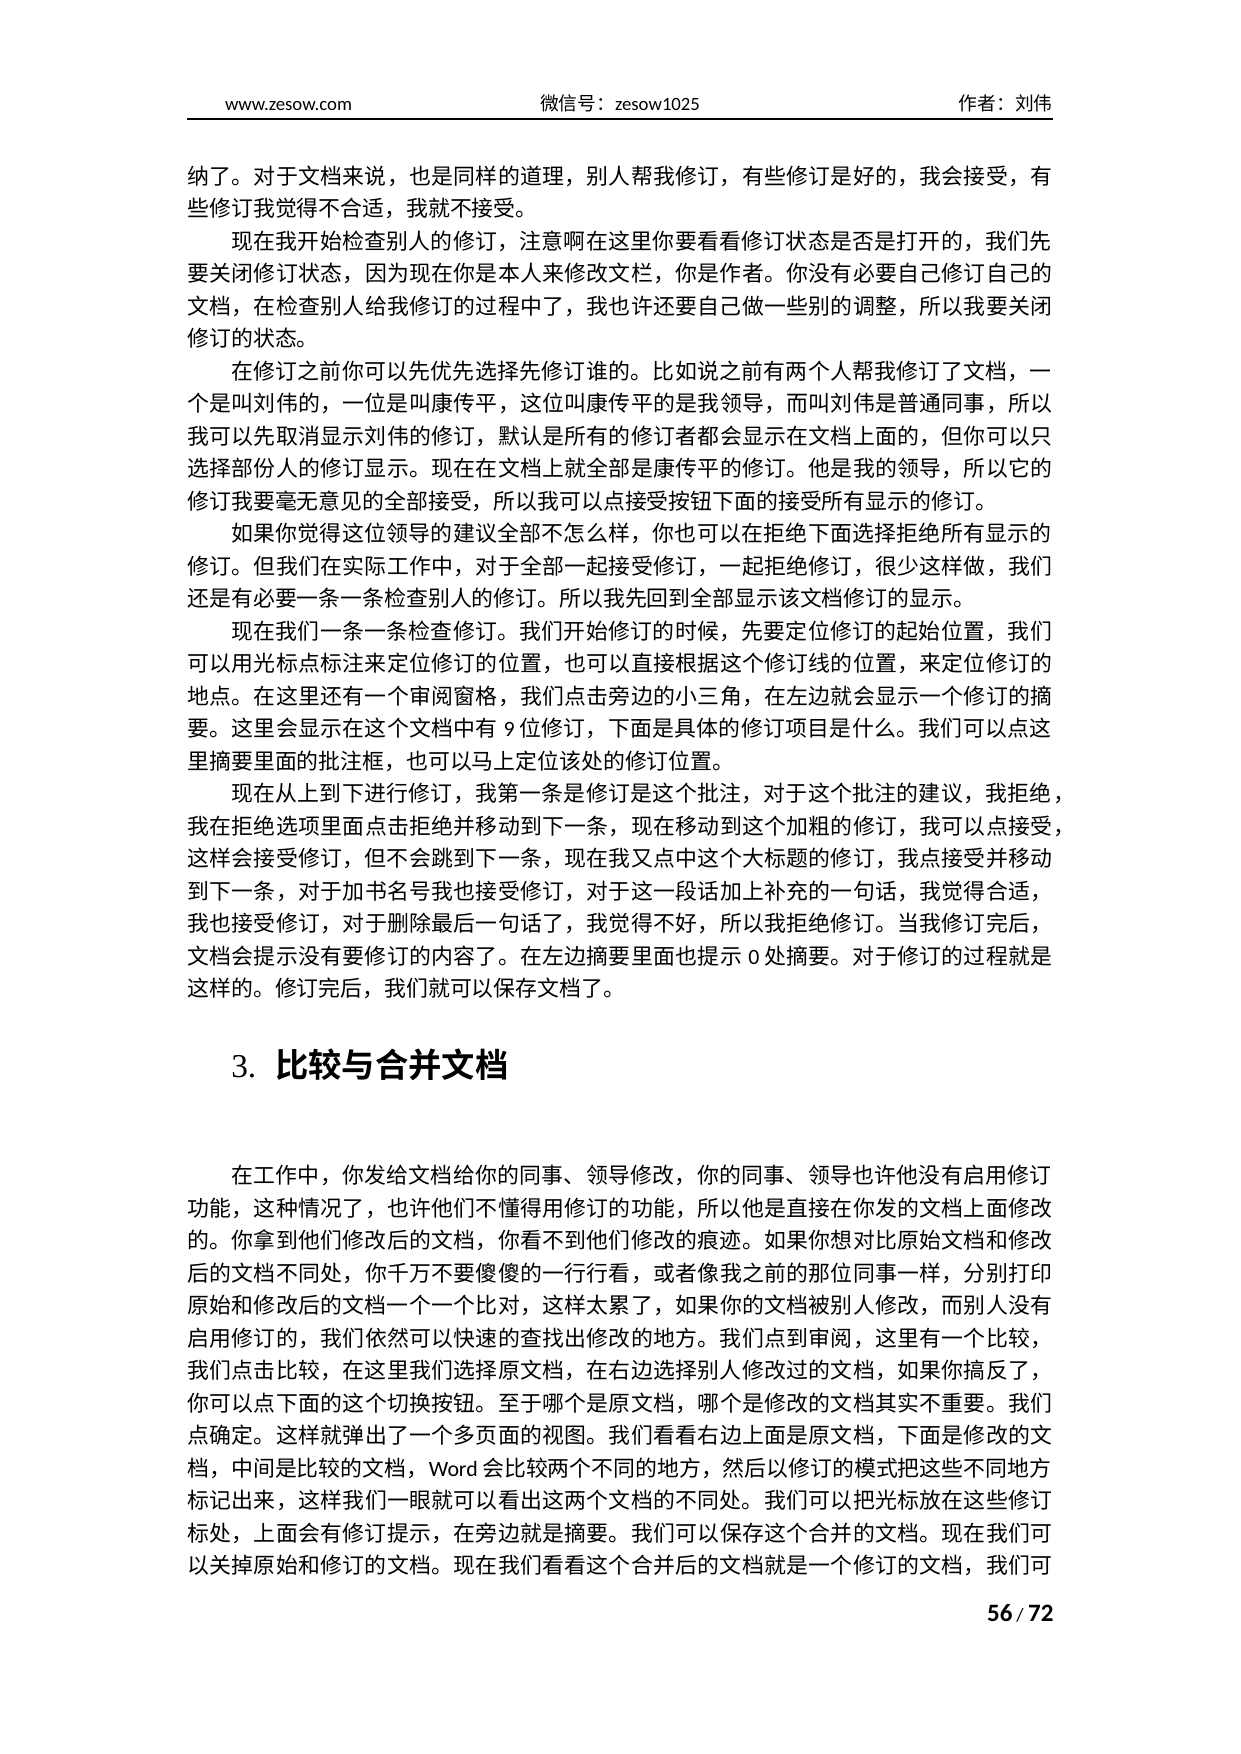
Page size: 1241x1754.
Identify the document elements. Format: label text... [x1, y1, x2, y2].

text 现在我们一条一条检查修订。我们开始修订的时候，先要定位修订的起始位置，我们可以用光标点标注来定位修订的位置，也可以直接根据这个修订线的位置，来定位修订的地点。在这里还有一个审阅窗格，我们点击旁边的小三角，在左边就会显示一个修订的摘要。这里会显示在这个文档中有9位修订，下面是具体的修订项目是什么。我们可以点这里摘要里面的批注框，也可以马上定位该处的修订位置。 [187, 613, 1053, 776]
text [187, 158, 1053, 223]
text 现在从上到下进行修订，我第一条是修订是这个批注，对于这个批注的建议，我拒绝，我在拒绝选项里面点击拒绝并移动到下一条，现在移动到这个加粗的修订，我可以点接受，这样会接受修订，但不会跳到下一条，现在我又点中这个大标题的修订，我点接受并移动到下一条，对于加书名号我也接受修订，对于这一段话加上补充的一句话，我觉得合适，我也接受修订，对于删除最后一句话了，我觉得不好，所以我拒绝修订。当我修订完后，文档会提示没有要修订的内容了。在左边摘要里面也提示0处摘要。对于修订的过程就是这样的。修订完后，我们就可以保存文档了。 [187, 776, 1053, 1003]
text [187, 1158, 1053, 1580]
text 现在我开始检查别人的修订，注意啊在这里你要看看修订状态是否是打开的，我们先要关闭修订状态，因为现在你是本人来修改文栏，你是作者。你没有必要自己修订自己的文档，在检查别人给我修订的过程中了，我也许还要自己做一些别的调整，所以我要关闭修订的状态。 [187, 223, 1053, 353]
text 如果你觉得这位领导的建议全部不怎么样，你也可以在拒绝下面选择拒绝所有显示的修订。但我们在实际工作中，对于全部一起接受修订，一起拒绝修订，很少这样做，我们还是有必要一条一条检查别人的修订。所以我先回到全部显示该文档修订的显示。 [187, 516, 1053, 613]
text 在修订之前你可以先优先选择先修订谁的。比如说之前有两个人帮我修订了文档，一个是叫刘伟的，一位是叫康传平，这位叫康传平的是我领导，而叫刘伟是普通同事，所以我可以先取消显示刘伟的修订，默认是所有的修订者都会显示在文档上面的，但你可以只选择部份人的修订显示。现在在文档上就全部是康传平的修订。他是我的领导，所以它的修订我要毫无意见的全部接受，所以我可以点接受按钮下面的接受所有显示的修订。 [187, 353, 1053, 516]
subtitle 比较与合并文档 [231, 1031, 1053, 1096]
